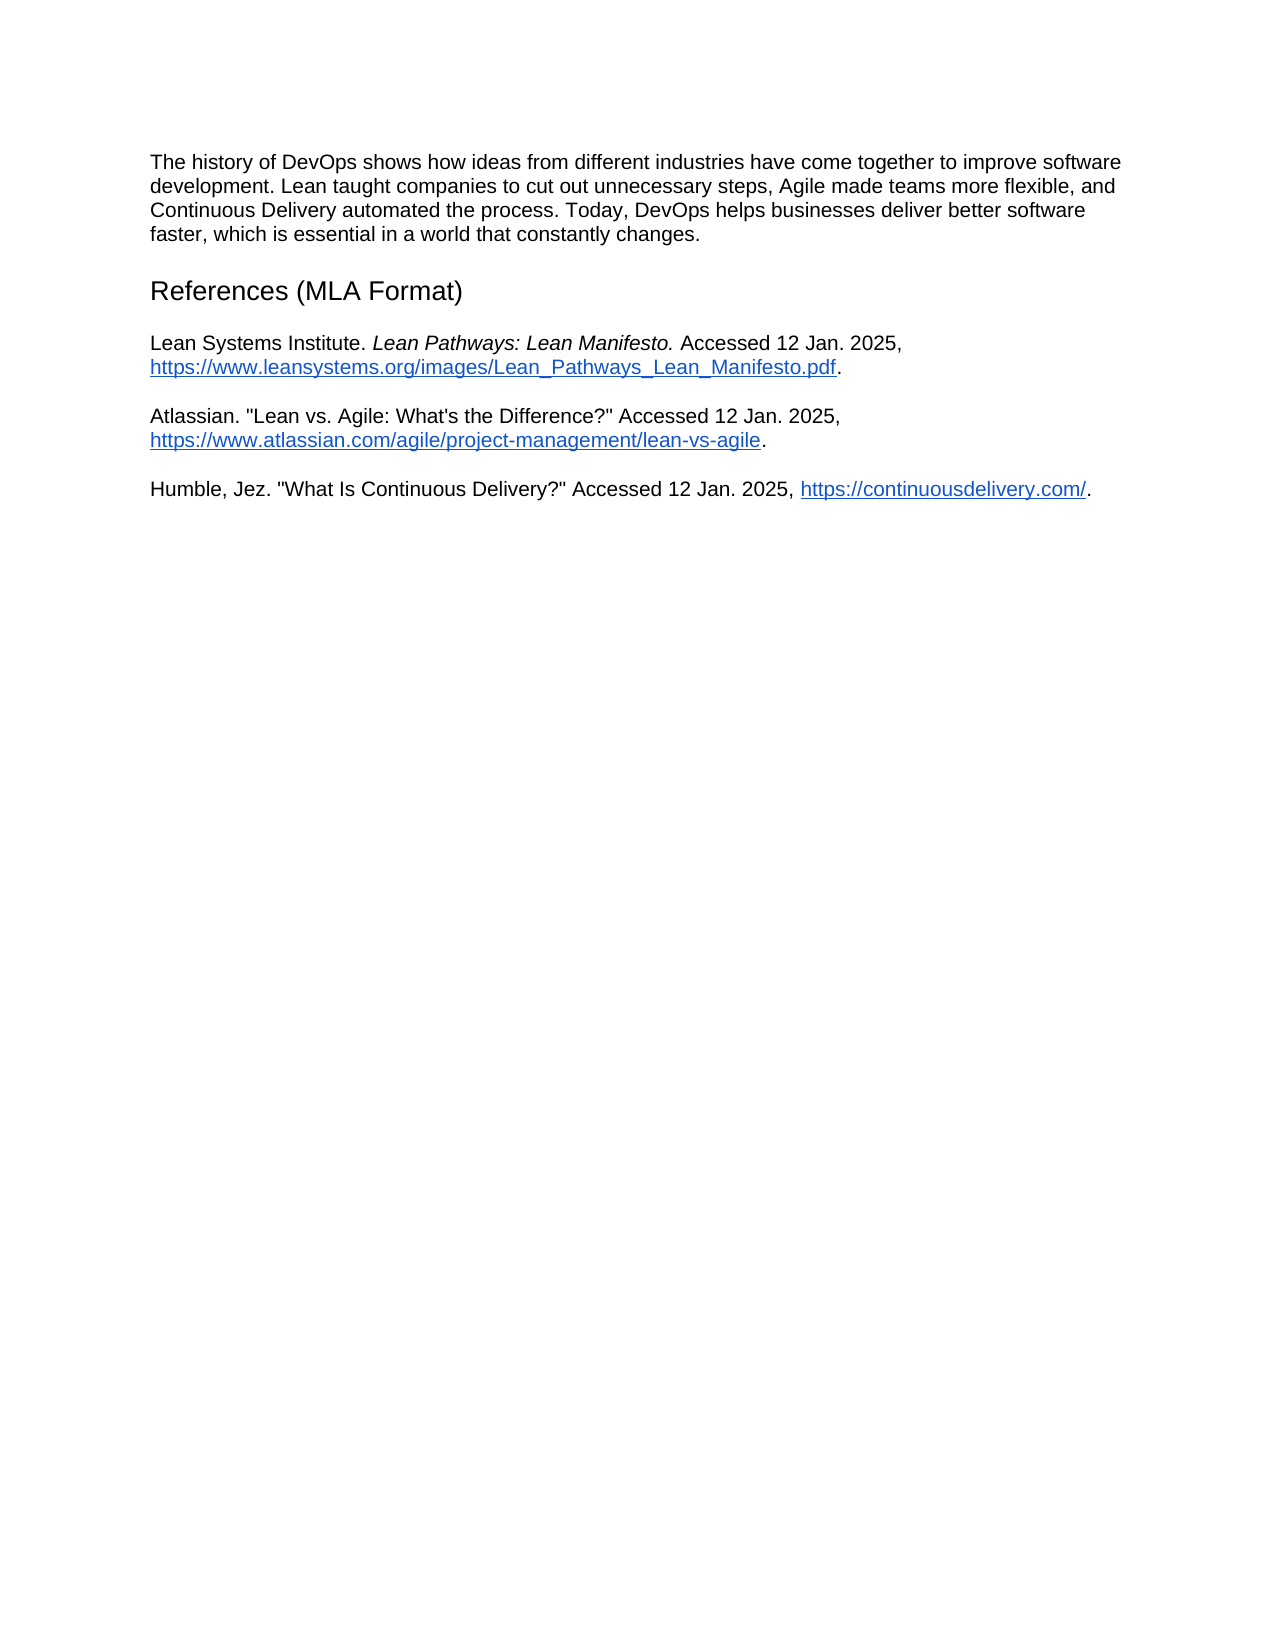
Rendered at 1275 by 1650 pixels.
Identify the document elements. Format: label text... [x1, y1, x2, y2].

text Lean Systems Institute. Lean Pathways: Lean Manifesto. Accessed 12 Jan. 2025, https://www.leansystems.org/images/Lean_Pathways_Lean_Manifesto.pdf. [150, 331, 1125, 379]
subtitle References (MLA Format) [150, 275, 1125, 306]
text Atlassian. "Lean vs. Agile: What's the Difference?" Accessed 12 Jan. 2025, https://www.atlassian.com/agile/project-management/lean-vs-agile. [150, 404, 1125, 452]
text The history of DevOps shows how ideas from different industries have come together to improve software development. Lean taught companies to cut out unnecessary steps, Agile made teams more flexible, and Continuous Delivery automated the process. Today, DevOps helps businesses deliver better software faster, which is essential in a world that constantly changes. [150, 150, 1125, 246]
text Humble, Jez. "What Is Continuous Delivery?" Accessed 12 Jan. 2025, https://continuousdelivery.com/. [150, 477, 1125, 501]
